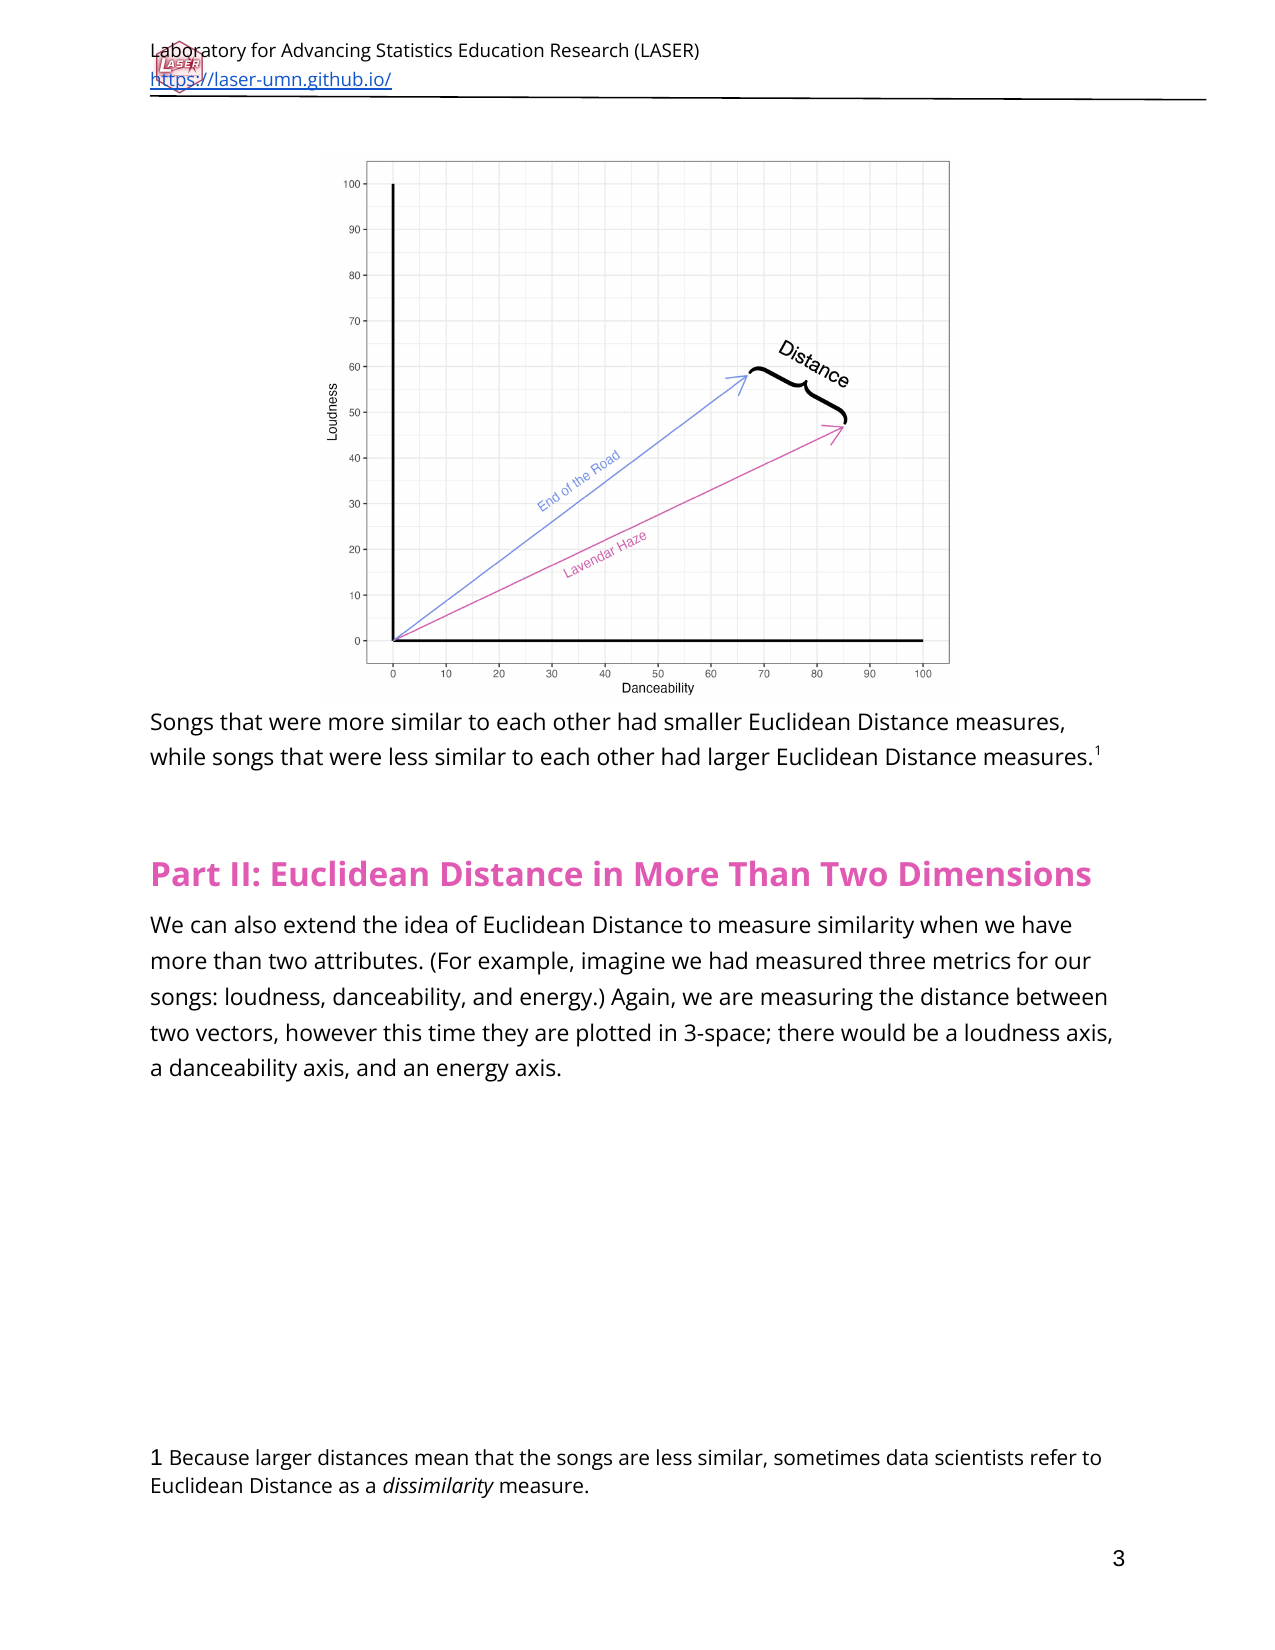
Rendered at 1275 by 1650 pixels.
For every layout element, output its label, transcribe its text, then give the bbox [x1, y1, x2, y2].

text Songs that were more similar to each other had smaller Euclidean Distance measures, while songs that were less similar to each other had larger Euclidean Distance measures. [150, 705, 1125, 773]
picture [153, 90, 206, 94]
picture [153, 40, 206, 88]
subtitle Part II: Euclidean Distance in More Than Two Dimensions [150, 851, 1125, 896]
text We can also extend the idea of Euclidean Distance to measure similarity when we have more than two attributes. (For example, imagine we had measured three metrics for our songs: loudness, danceability, and energy.) Again, we are measuring the distance between two vectors, however this time they are plotted in 3-space; there would be a loudness axis, a danceability axis, and an energy axis. [150, 909, 1125, 1084]
picture [320, 155, 955, 702]
